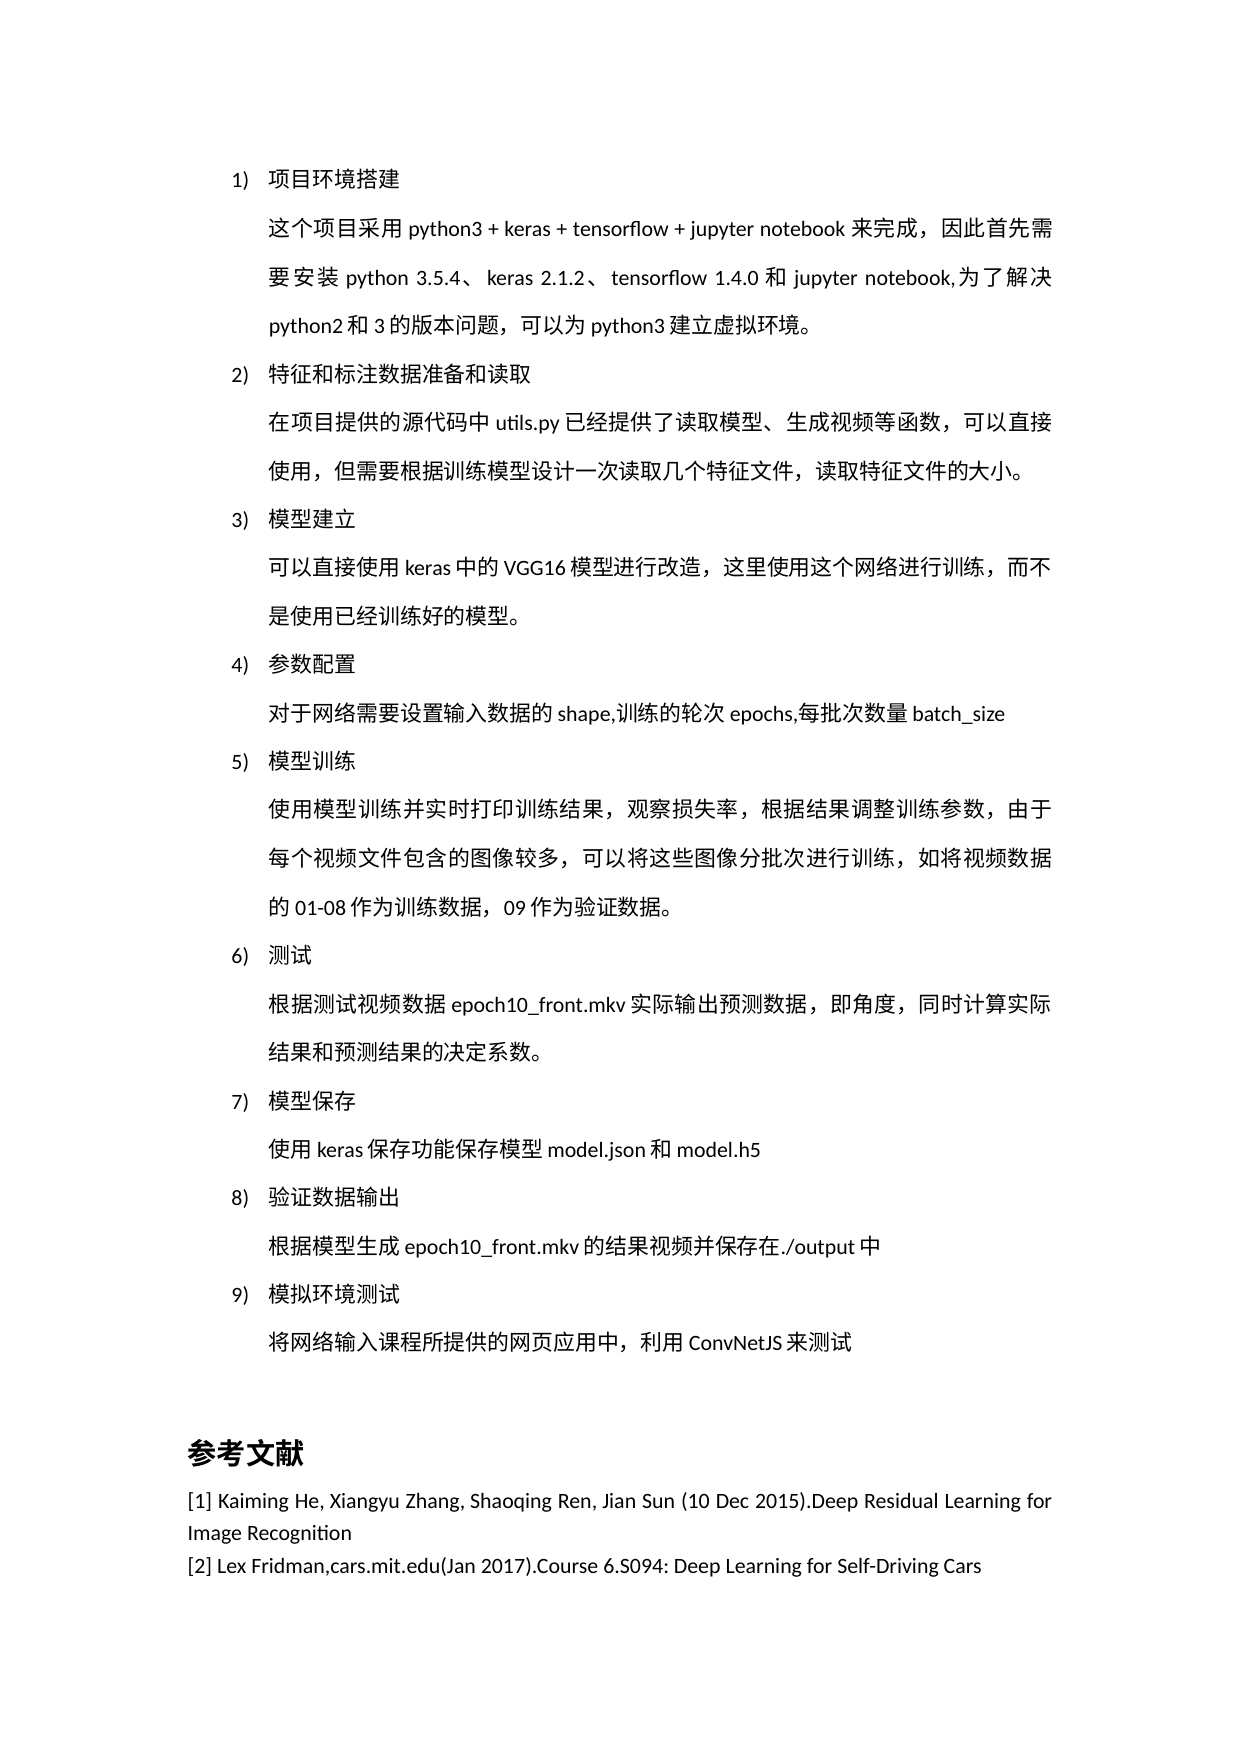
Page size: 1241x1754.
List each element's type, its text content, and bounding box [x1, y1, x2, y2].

list 项目环境搭建 [231, 162, 1053, 194]
list 验证数据输出 [231, 1180, 1053, 1212]
list 将网络输入课程所提供的网页应用中，利用ConvNetJS来测试 [269, 1325, 1053, 1357]
list 对于网络需要设置输入数据的shape,训练的轮次epochs,每批次数量batch_size [269, 695, 1053, 728]
list 测试 [231, 938, 1053, 970]
text 参考文献 [187, 1419, 1053, 1484]
list 在项目提供的源代码中utils.py已经提供了读取模型、生成视频等函数，可以直接使用，但需要根据训练模型设计一次读取几个特征文件，读取特征文件的大小。 [269, 404, 1053, 486]
list 使用keras保存功能保存模型model.json和model.h5 [269, 1132, 1053, 1164]
list 可以直接使用keras中的VGG16模型进行改造，这里使用这个网络进行训练，而不是使用已经训练好的模型。 [269, 550, 1053, 631]
list 模型训练 [231, 744, 1053, 776]
list 模型保存 [231, 1083, 1053, 1116]
text [1] Kaiming He, Xiangyu Zhang, Shaoqing Ren, Jian Sun (10 Dec 2015).Deep Residual Learning for Image Recognition [187, 1484, 1053, 1549]
list 根据模型生成epoch10_front.mkv的结果视频并保存在./output中 [269, 1228, 1053, 1261]
list 模型建立 [231, 502, 1053, 534]
list 根据测试视频数据epoch10_front.mkv实际输出预测数据，即角度，同时计算实际结果和预测结果的决定系数。 [269, 986, 1053, 1067]
list 这个项目采用python3 + keras + tensorflow + jupyter notebook来完成，因此首先需要安装python 3.5.4、keras 2.1.2、tensorflow 1.4.0和jupyter notebook,为了解决python2和3的版本问题，可以为python3建立虚拟环境。 [269, 210, 1053, 340]
list 使用模型训练并实时打印训练结果，观察损失率，根据结果调整训练参数，由于每个视频文件包含的图像较多，可以将这些图像分批次进行训练，如将视频数据的01-08作为训练数据，09作为验证数据。 [269, 792, 1053, 922]
list 参数配置 [231, 647, 1053, 679]
text [2] Lex Fridman,cars.mit.edu(Jan 2017).Course 6.S094: Deep Learning for Self-Driving Cars [187, 1549, 1053, 1582]
list 模拟环境测试 [231, 1277, 1053, 1309]
list 特征和标注数据准备和读取 [231, 356, 1053, 389]
